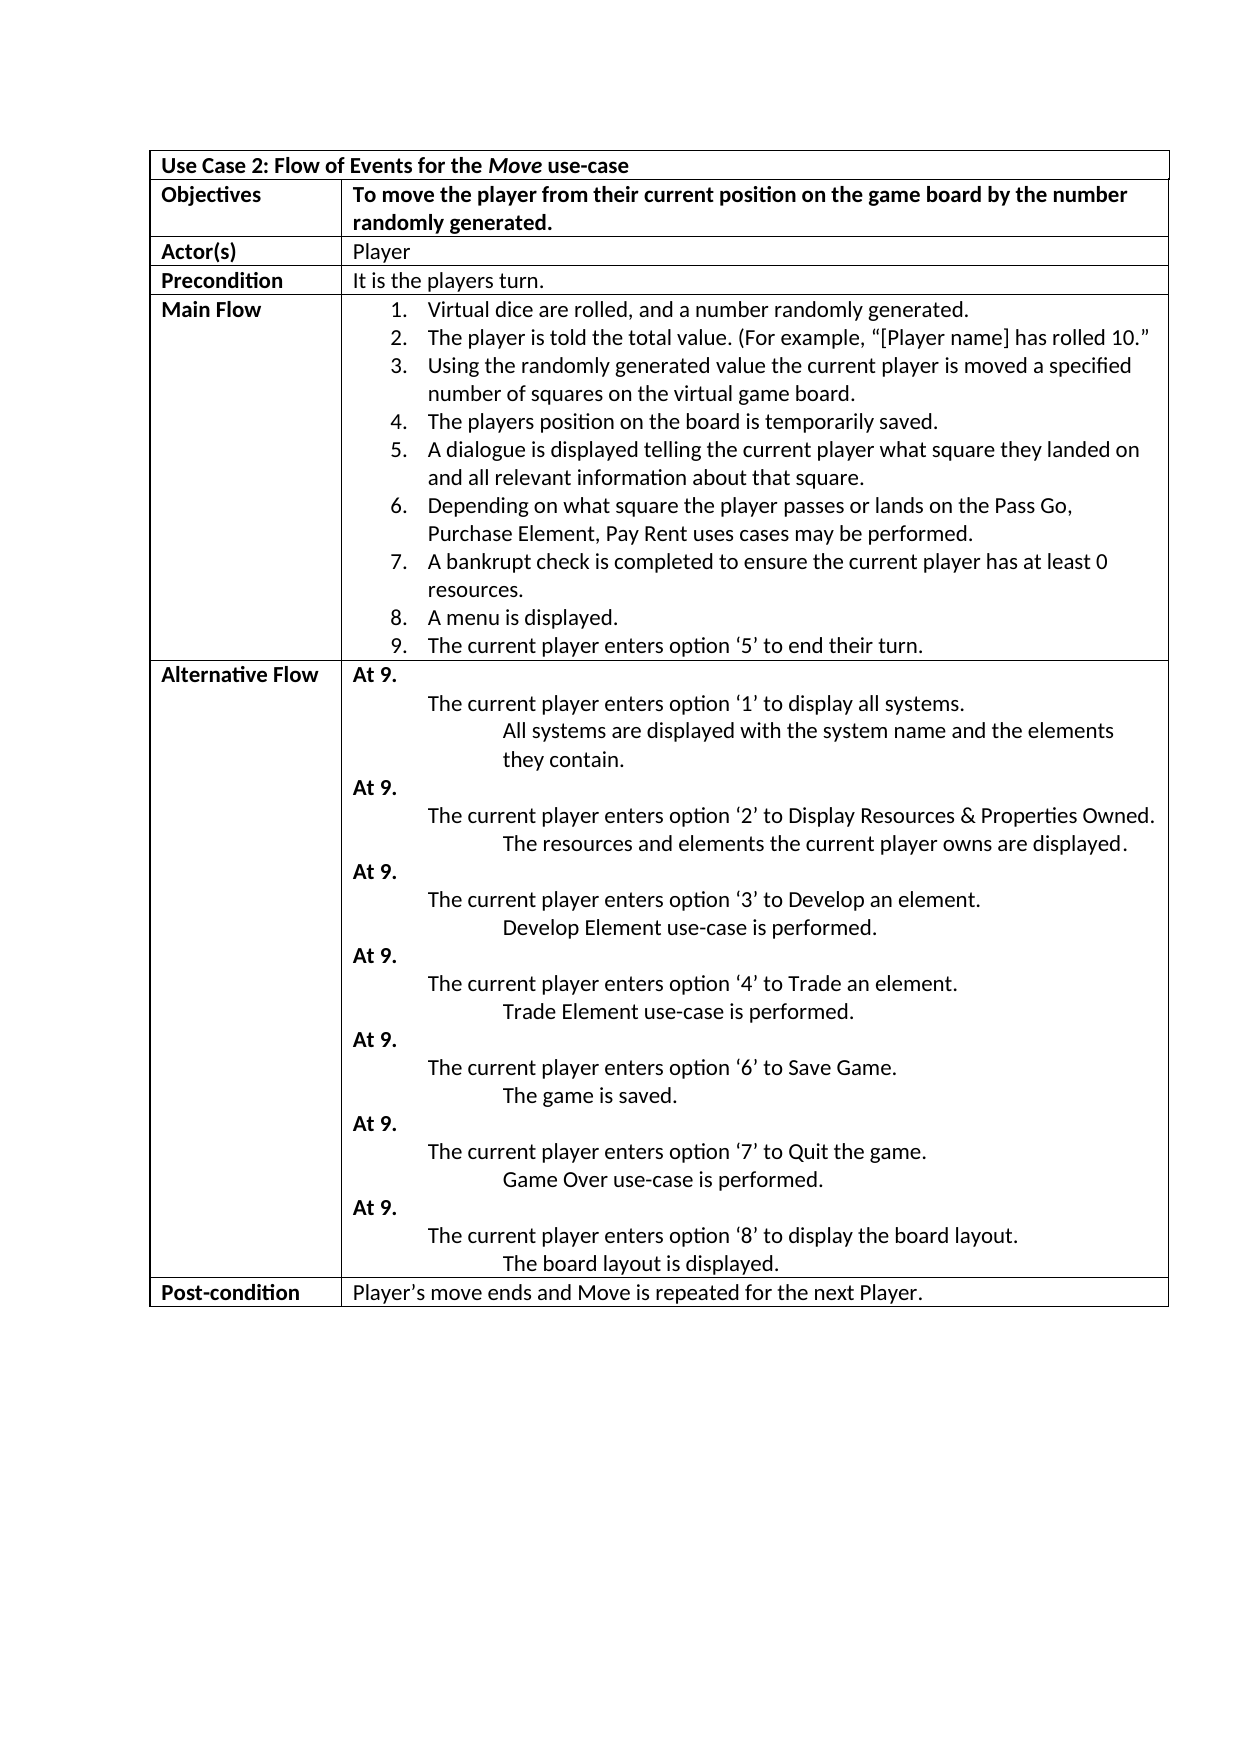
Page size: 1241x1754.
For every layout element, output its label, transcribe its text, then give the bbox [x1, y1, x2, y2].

table_cell Alternative Flow [151, 661, 341, 1277]
table_cell At 9. The current player enters option ‘1’ to display all systems. All systems are displayed with the system name and the elements they contain. At 9. The current player enters option ‘2’ to Display Resources & Properties Owned. The resources and elements the current player owns are displayed. At 9. The current player enters option ‘3’ to Develop an element. Develop Element use-case is performed. At 9. The current player enters option ‘4’ to Trade an element. Trade Element use-case is performed. At 9. The current player enters option ‘6’ to Save Game. The game is saved. At 9. The current player enters option ‘7’ to Quit the game. Game Over use-case is performed. At 9. The current player enters option ‘8’ to display the board layout. The board layout is displayed. [342, 661, 1168, 1277]
table_cell Post-condition [151, 1278, 341, 1306]
table_cell To move the player from their current position on the game board by the number randomly generated. [342, 180, 1168, 236]
table_header Use Case 2: Flow of Events for the Move use-case [151, 151, 1169, 179]
table_cell Player’s move ends and Move is repeated for the next Player. [342, 1278, 1168, 1306]
table_cell Virtual dice are rolled, and a number randomly generated. The player is told the total value. (For example, “[Player name] has rolled 10.” Using the randomly generated value the current player is moved a specified number of squares on the virtual game board. The players position on the board is temporarily saved. A dialogue is displayed telling the current player what square they landed on and all relevant information about that square. Depending on what square the player passes or lands on the Pass Go, Purchase Element, Pay Rent uses cases may be performed. A bankrupt check is completed to ensure the current player has at least 0 resources. A menu is displayed. The current player enters option ‘5’ to end their turn. [342, 295, 1168, 659]
table_cell It is the players turn. [342, 266, 1168, 294]
table_cell Main Flow [151, 295, 341, 659]
table_cell Objectives [151, 180, 341, 236]
table_cell Precondition [151, 266, 341, 294]
table_cell Actor(s) [151, 237, 341, 265]
table_cell Player [342, 237, 1168, 265]
